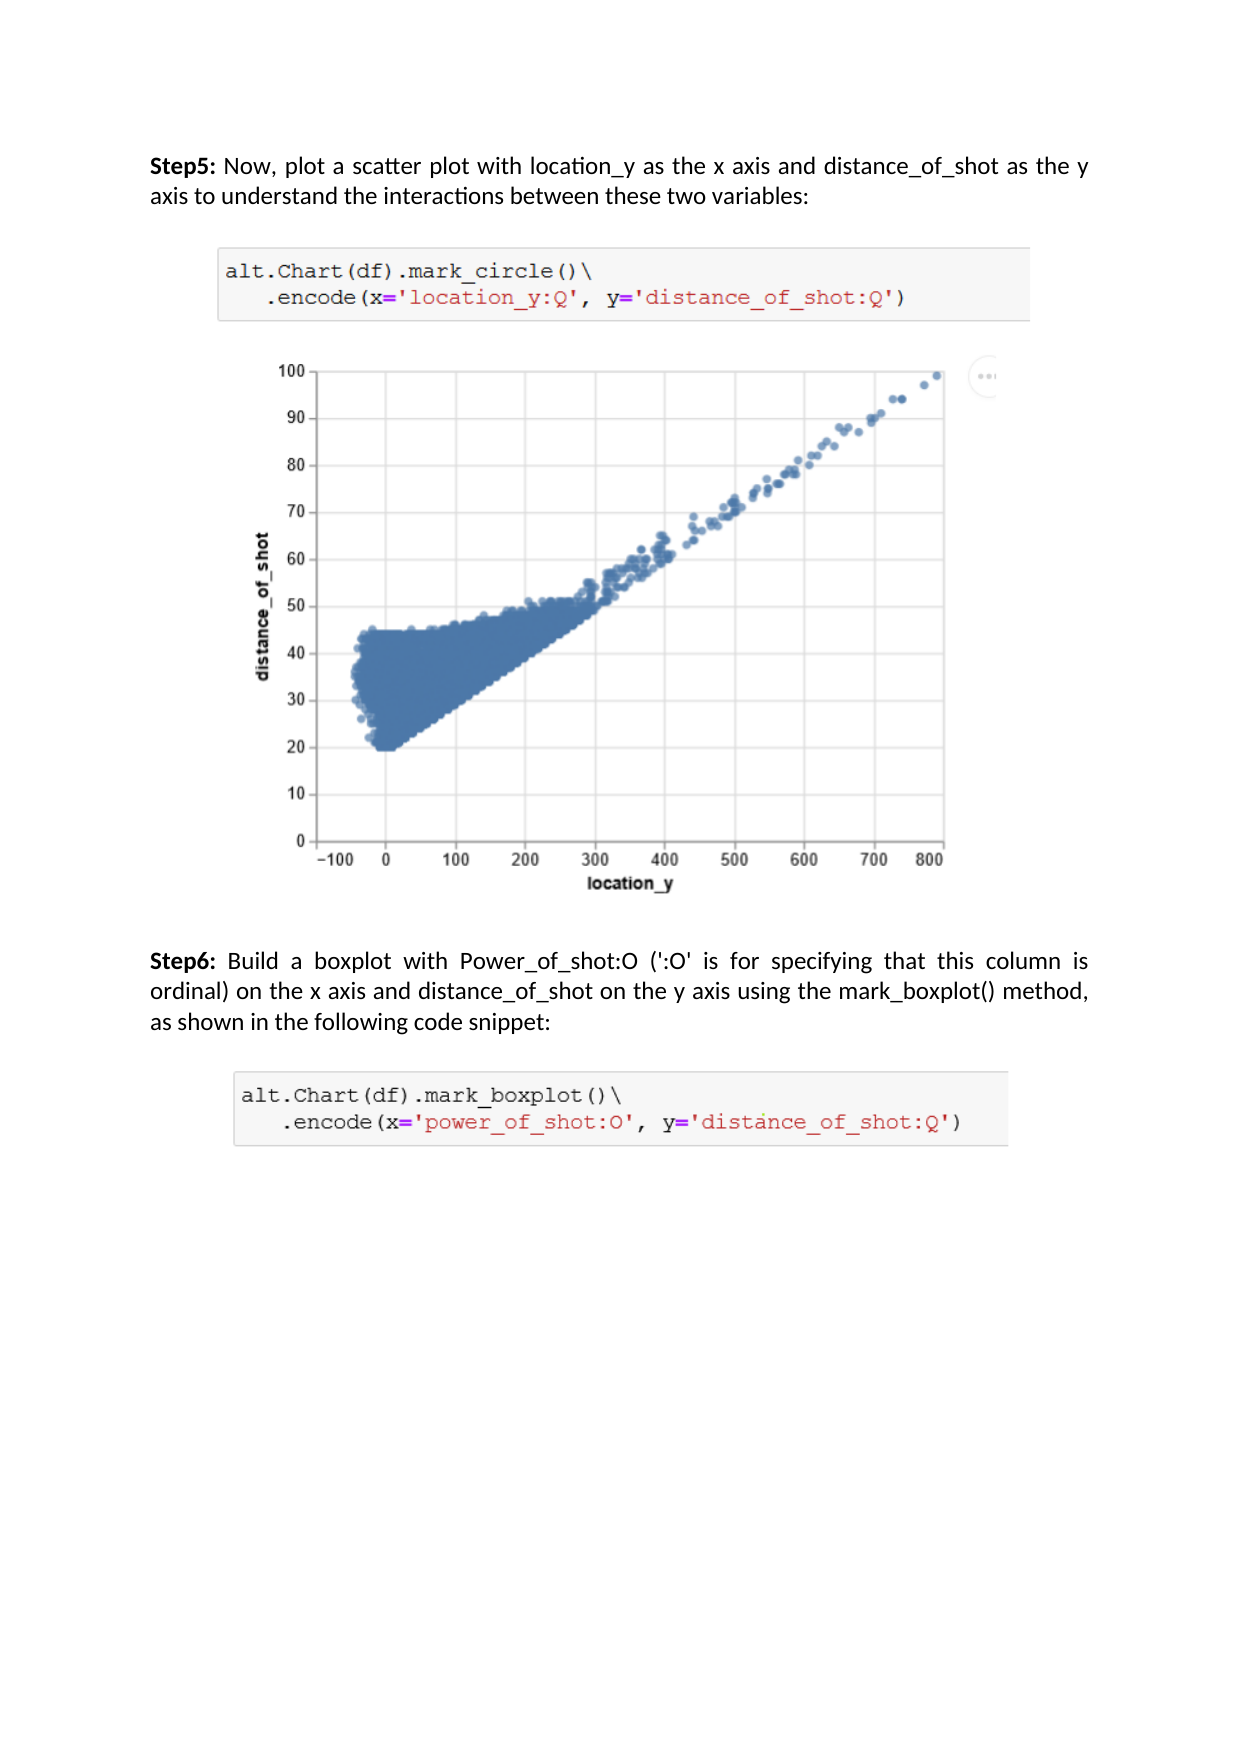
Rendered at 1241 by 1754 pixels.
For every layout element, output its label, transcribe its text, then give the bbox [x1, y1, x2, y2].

picture [232, 1065, 1009, 1149]
text Step5: Now, plot a scatter plot with location_y as the x axis and distance_of_shot as the y axis to understand the interactions between these two variables: [150, 150, 1090, 211]
picture [210, 240, 1031, 324]
text Step6: Build a boxplot with Power_of_shot:O (':O' is for specifying that this column is ordinal) on the x axis and distance_of_shot on the y axis using the mark_boxplot() method, as shown in the following code snippet: [150, 945, 1090, 1036]
picture [243, 353, 997, 916]
